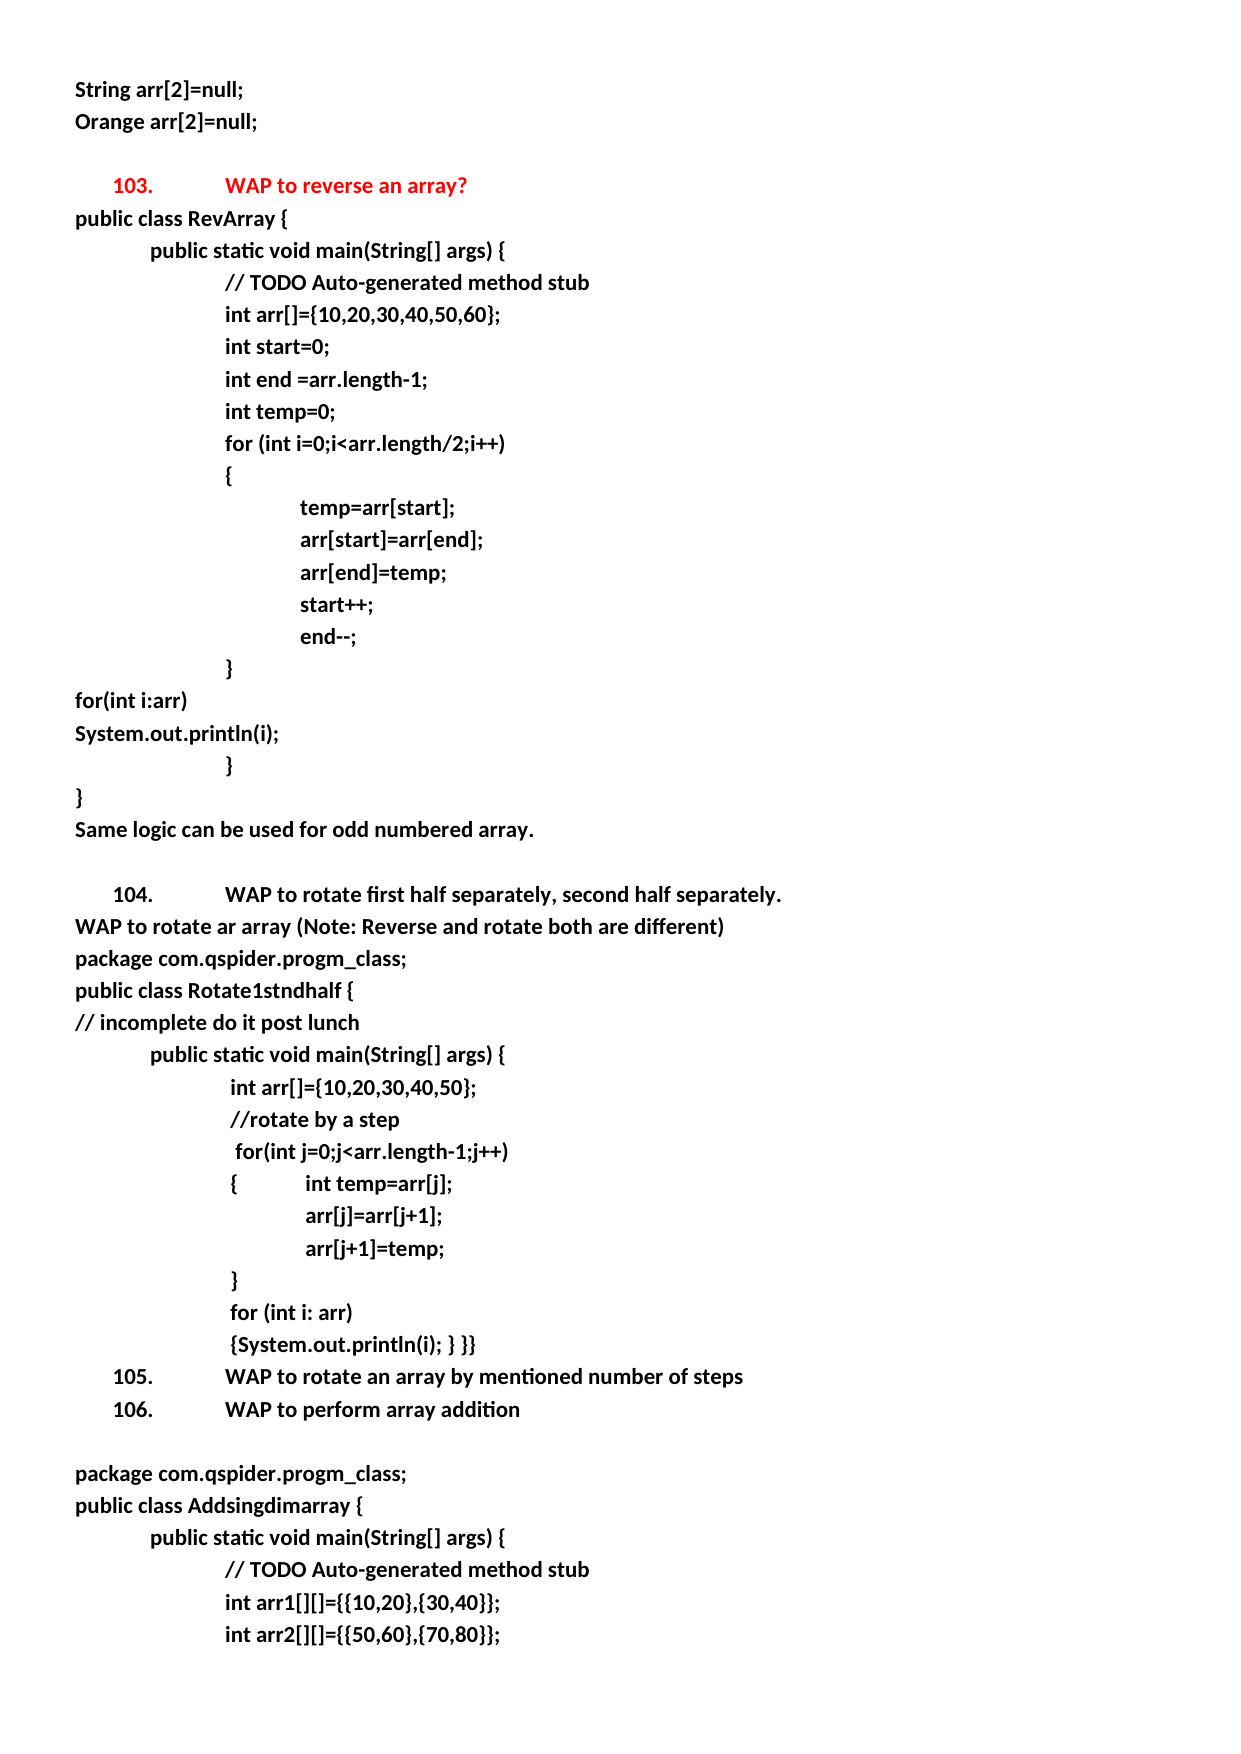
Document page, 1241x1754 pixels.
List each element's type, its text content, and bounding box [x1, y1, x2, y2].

list WAP to perform array addition [112, 1395, 1165, 1423]
text for(int j=0;j<arr.length-1;j++) [75, 1137, 1165, 1165]
text public class RevArray { [75, 204, 1165, 232]
text for (int i: arr) [75, 1298, 1165, 1326]
text package com.qspider.progm_class; [75, 944, 1165, 972]
text // TODO Auto-generated method stub [75, 1556, 1165, 1584]
text arr[j]=arr[j+1]; [75, 1202, 1165, 1229]
text int temp=0; [75, 397, 1165, 425]
text int arr1[][]={{10,20},{30,40}}; [75, 1588, 1165, 1616]
text int start=0; [75, 332, 1165, 361]
text { int temp=arr[j]; [75, 1169, 1165, 1197]
text // incomplete do it post lunch [75, 1008, 1165, 1036]
text } [75, 783, 1165, 811]
text //rotate by a step [75, 1105, 1165, 1133]
text int arr2[][]={{50,60},{70,80}}; [75, 1620, 1165, 1648]
text int arr[]={10,20,30,40,50}; [75, 1073, 1165, 1101]
text public class Addsingdimarray { [75, 1491, 1165, 1519]
text Same logic can be used for odd numbered array. [75, 815, 1165, 843]
text end--; [75, 622, 1165, 650]
text WAP to rotate ar array (Note: Reverse and rotate both are different) [75, 912, 1165, 940]
text public class Rotate1stndhalf { [75, 976, 1165, 1004]
list WAP to reverse an array? [112, 172, 1165, 199]
text int arr[]={10,20,30,40,50,60}; [75, 300, 1165, 328]
text package com.qspider.progm_class; [75, 1459, 1165, 1487]
text } [75, 1266, 1165, 1294]
text temp=arr[start]; [75, 493, 1165, 521]
text Orange arr[2]=null; [75, 107, 1165, 135]
text } [75, 654, 1165, 682]
text public static void main(String[] args) { [75, 1041, 1165, 1069]
text System.out.println(i); [75, 719, 1165, 747]
text arr[end]=temp; [75, 558, 1165, 586]
text for (int i=0;i<arr.length/2;i++) [75, 429, 1165, 457]
text start++; [75, 590, 1165, 618]
text int end =arr.length-1; [75, 365, 1165, 393]
text for(int i:arr) [75, 687, 1165, 714]
text arr[j+1]=temp; [75, 1234, 1165, 1262]
text String arr[2]=null; [75, 75, 1165, 103]
text {System.out.println(i); } }} [75, 1330, 1165, 1358]
text } [75, 751, 1165, 779]
text // TODO Auto-generated method stub [75, 268, 1165, 296]
text public static void main(String[] args) { [75, 236, 1165, 264]
text arr[start]=arr[end]; [75, 526, 1165, 554]
text { [75, 461, 1165, 489]
list WAP to rotate first half separately, second half separately. [112, 880, 1165, 908]
text public static void main(String[] args) { [75, 1523, 1165, 1551]
list WAP to rotate an array by mentioned number of steps [112, 1362, 1165, 1391]
